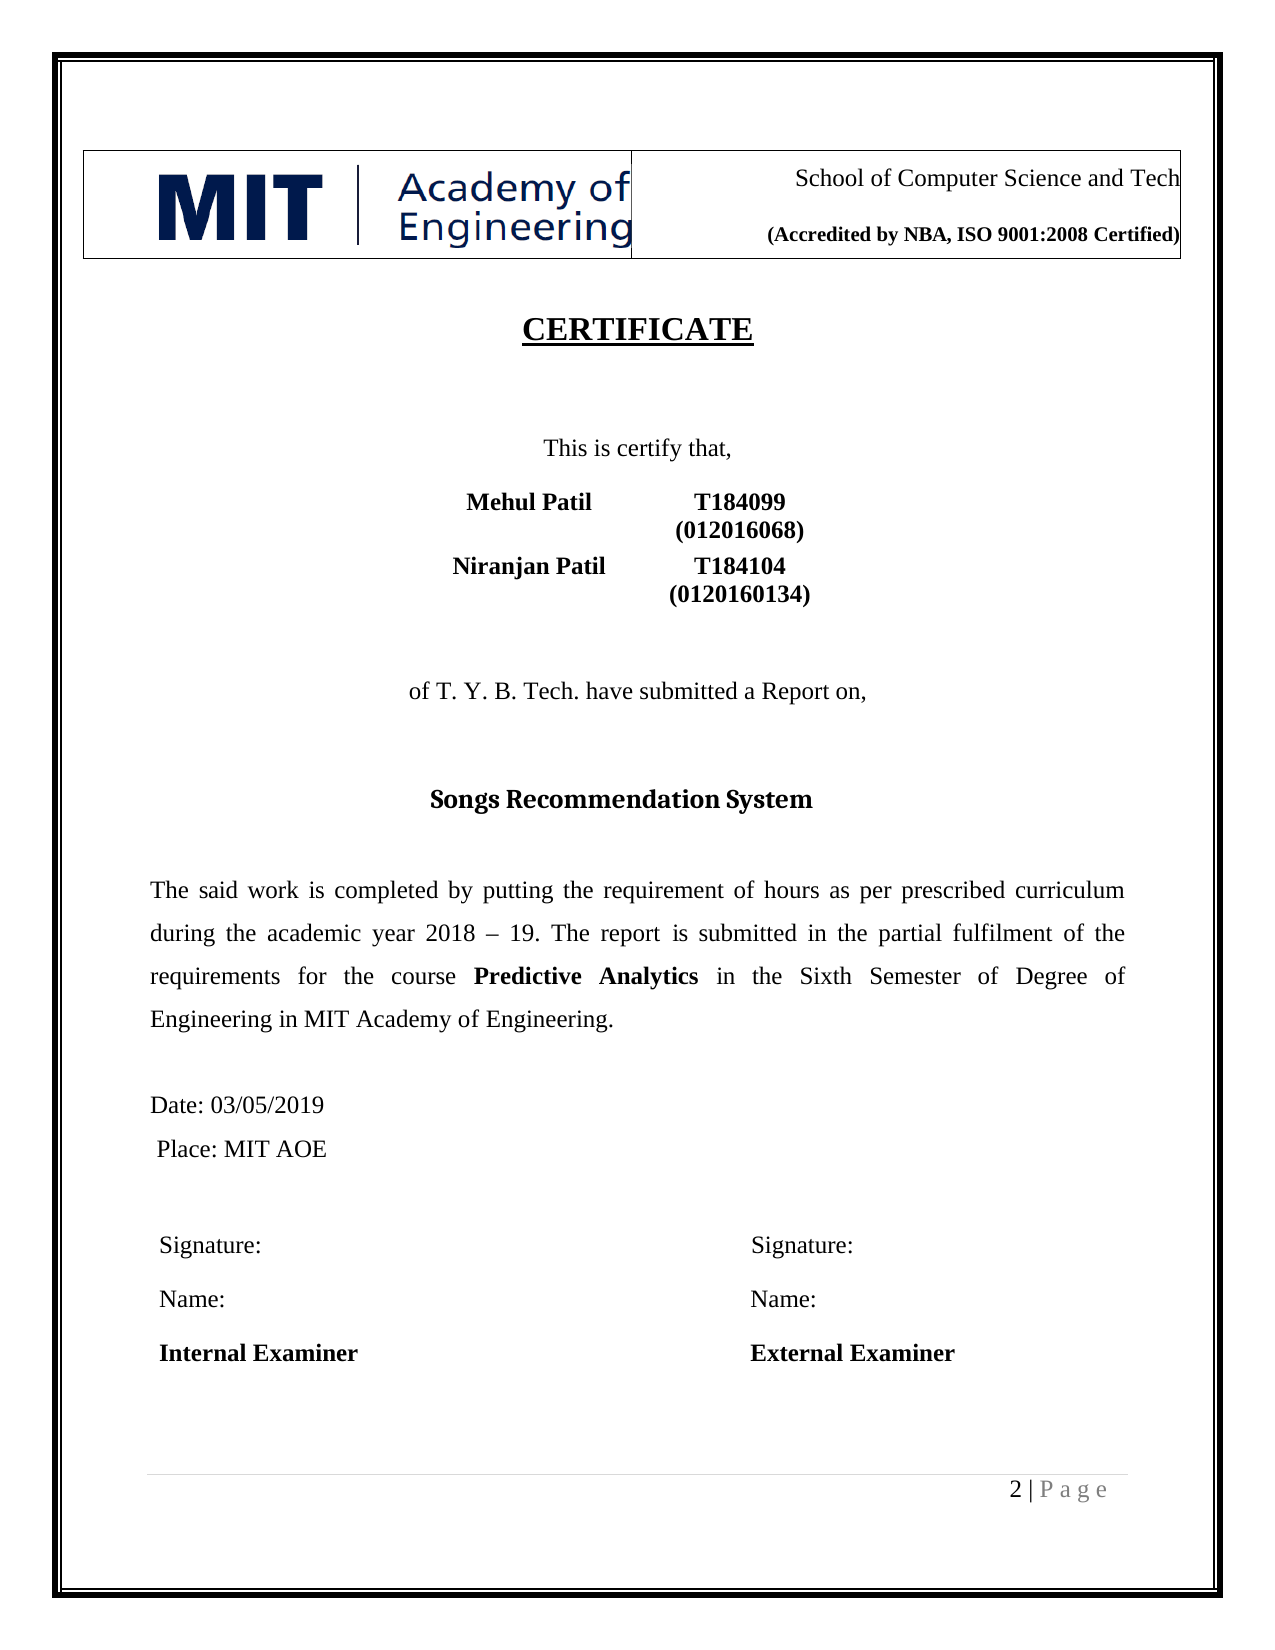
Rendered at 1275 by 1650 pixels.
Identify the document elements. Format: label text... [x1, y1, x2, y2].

table_header School of Computer Science and Tech (Accredited by NBA, ISO 9001:2008 Certified) [632, 151, 1180, 257]
text Signature: Signature: [159, 1230, 1194, 1259]
picture [158, 164, 632, 248]
table_header Mehul Patil [370, 489, 667, 544]
text of T. Y. B. Tech. have submitted a Report on, [409, 676, 1194, 705]
text The said work is completed by putting the requirement of hours as per prescribed curriculum during the academic year 2018 – 19. The report is submitted in the partial fulfilment of the requirements for the course Predictive Analytics in the Sixth Semester of Degree of Engineering in MIT Academy of Engineering. [150, 875, 1126, 1033]
text CERTIFICATE [428, 309, 847, 348]
subtitle Songs Recommendation System [431, 784, 1194, 815]
table_cell T184104 (0120160134) [667, 544, 833, 608]
table_header [84, 151, 631, 257]
table_cell Niranjan Patil [370, 544, 667, 608]
text Name: Name: [159, 1284, 1194, 1313]
text Date: 03/05/2019 Place: MIT AOE [150, 1090, 383, 1162]
text This is certify that, [428, 433, 847, 462]
text Internal Examiner External Examiner [159, 1338, 1194, 1367]
table_header T184099 (012016068) [667, 489, 833, 544]
